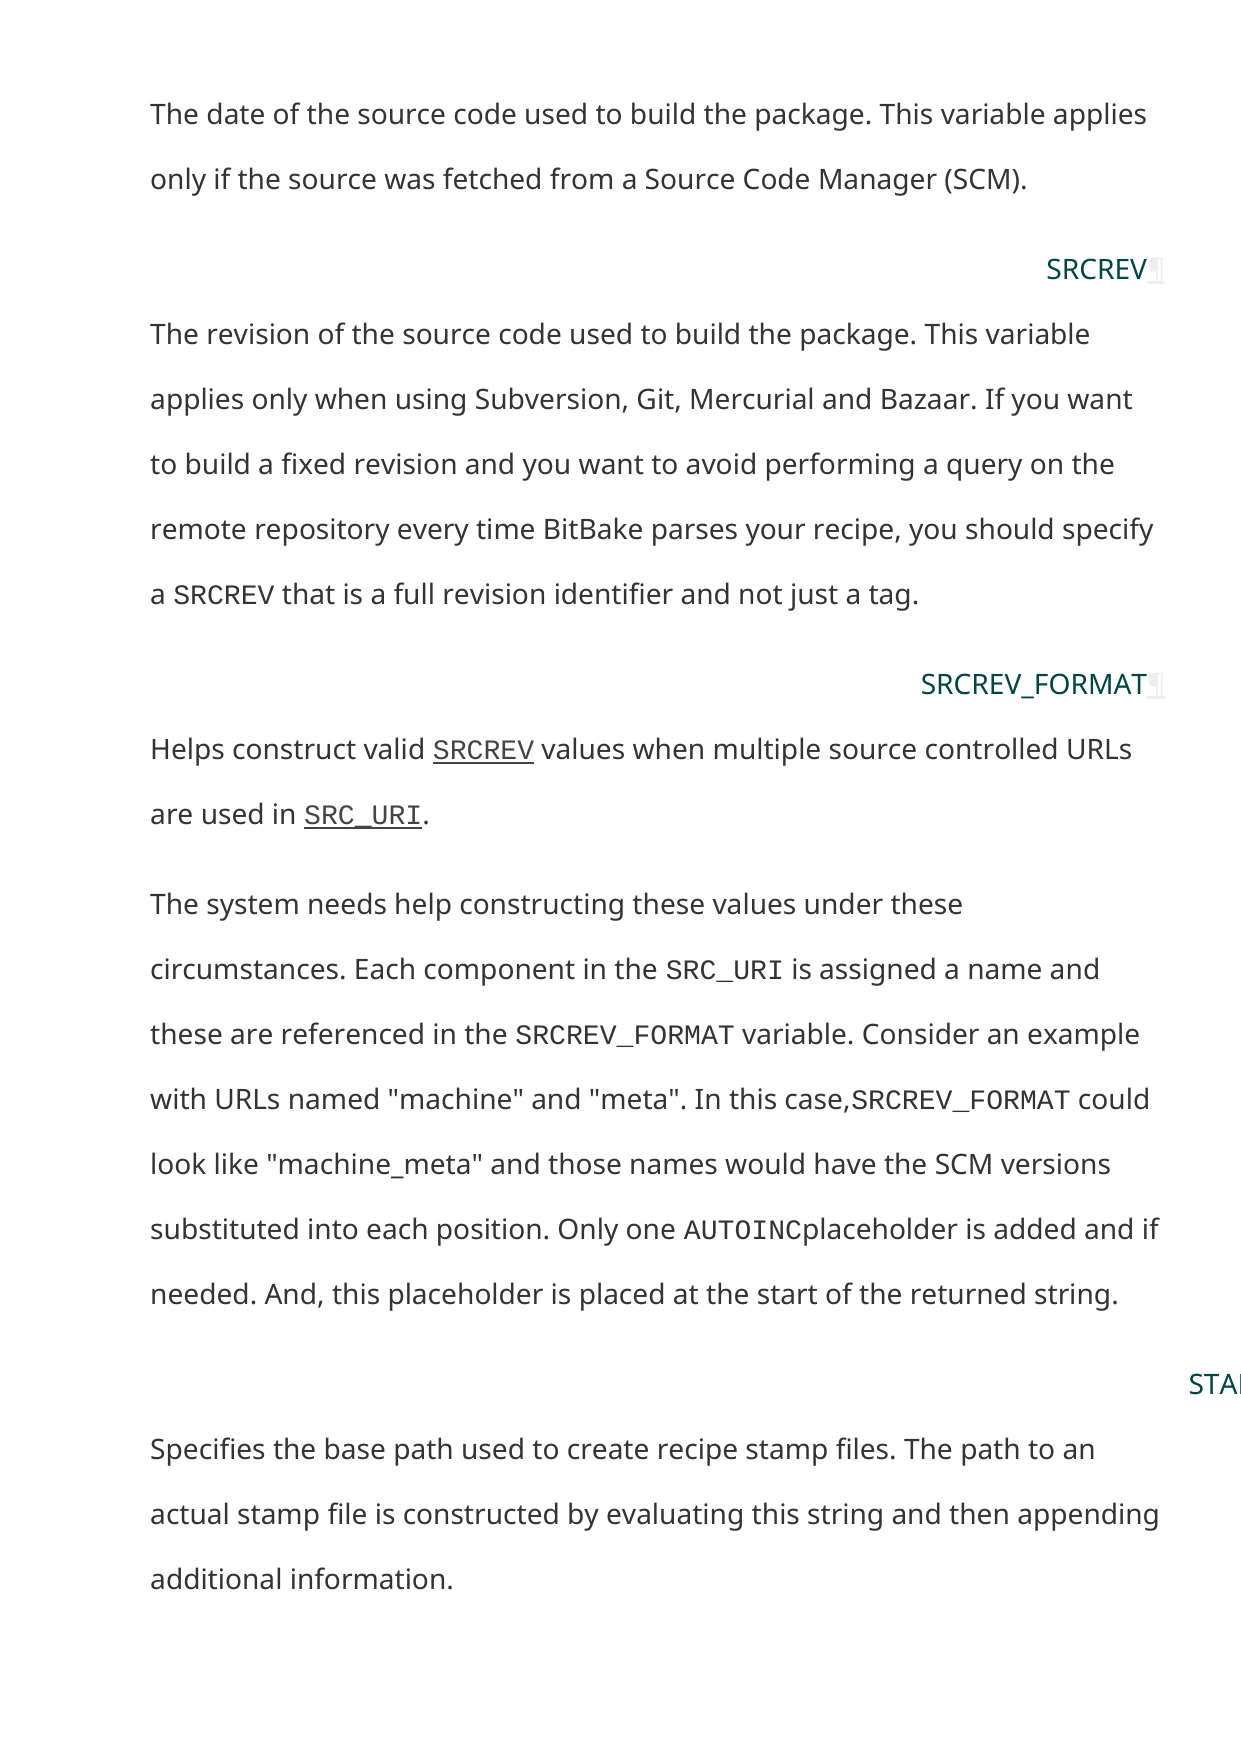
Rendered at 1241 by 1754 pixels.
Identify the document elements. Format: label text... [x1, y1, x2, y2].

text SRCREV_FORMAT¶ [658, 651, 1165, 716]
text The revision of the source code used to build the package. This variable applies only when using Subversion, Git, Mercurial and Bazaar. If you want to build a fixed revision and you want to avoid performing a query on the remote repository every time BitBake parses your recipe, you should specify a SRCREV that is a full revision identifier and not just a tag. [150, 301, 1165, 626]
text Helps construct valid SRCREV values when multiple source controlled URLs are used in SRC_URI. [150, 716, 1165, 846]
text The date of the source code used to build the package. This variable applies only if the source was fetched from a Source Code Manager (SCM). [150, 81, 1165, 211]
text The system needs help constructing these values under these circumstances. Each component in the SRC_URI is assigned a name and these are referenced in the SRCREV_FORMAT variable. Consider an example with URLs named "machine" and "meta". In this case,SRCREV_FORMAT could look like "machine_meta" and those names would have the SCM versions substituted into each position. Only one AUTOINCplaceholder is added and if needed. And, this placeholder is placed at the start of the returned string. [150, 871, 1165, 1326]
text STAMP¶ [1163, 1351, 1240, 1416]
text SRCREV¶ [21, 236, 1165, 301]
text Specifies the base path used to create recipe stamp files. The path to an actual stamp file is constructed by evaluating this string and then appending additional information. [150, 1416, 1165, 1611]
